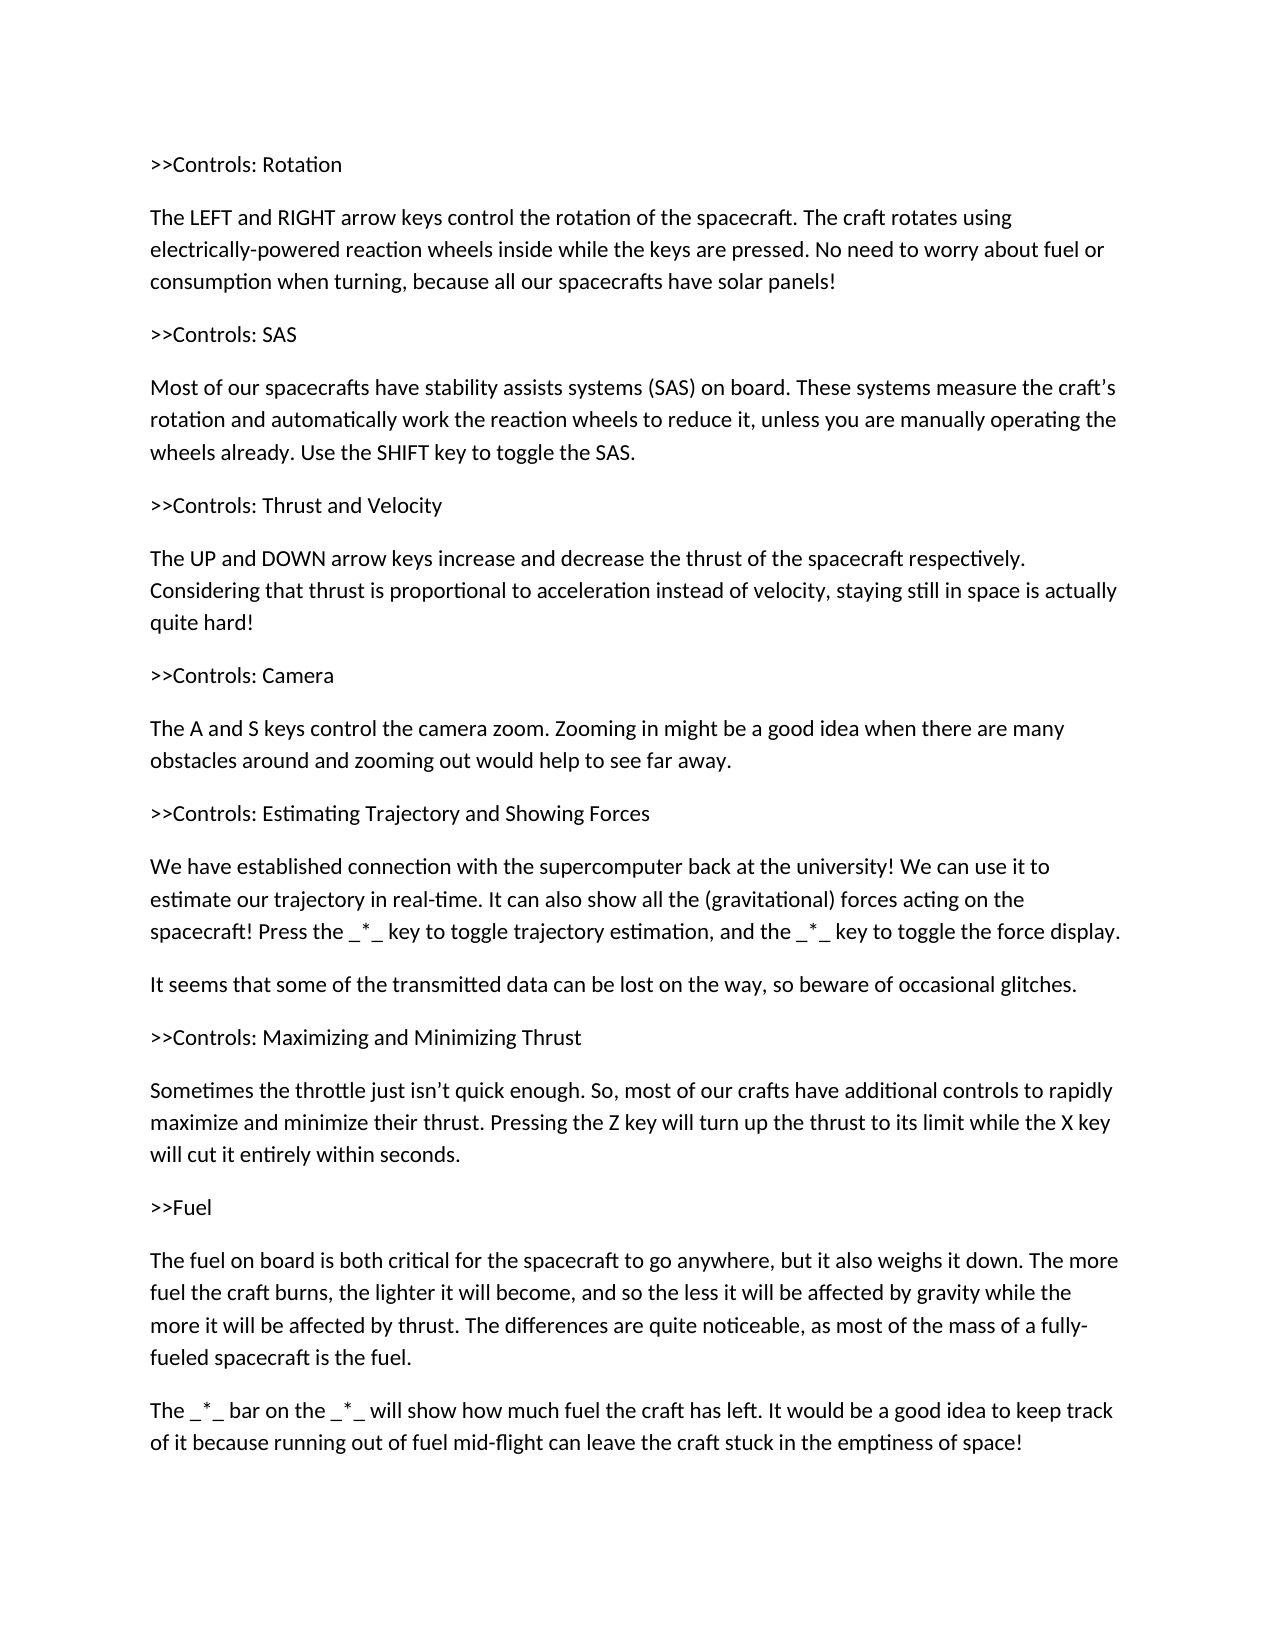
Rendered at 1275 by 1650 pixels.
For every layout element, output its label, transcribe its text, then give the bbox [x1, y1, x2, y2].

text Sometimes the throttle just isn’t quick enough. So, most of our crafts have additional controls to rapidly maximize and minimize their thrust. Pressing the Z key will turn up the thrust to its limit while the X key will cut it entirely within seconds. [150, 1076, 1125, 1168]
text >>Controls: Camera [150, 661, 1125, 689]
text Most of our spacecrafts have stability assists systems (SAS) on board. These systems measure the craft’s rotation and automatically work the reaction wheels to reduce it, unless you are manually operating the wheels already. Use the SHIFT key to toggle the SAS. [150, 373, 1125, 466]
text >>Fuel [150, 1193, 1125, 1221]
text The UP and DOWN arrow keys increase and decrease the thrust of the spacecraft respectively. Considering that thrust is proportional to acceleration instead of velocity, staying still in space is actually quite hard! [150, 544, 1125, 636]
text We have established connection with the supercomputer back at the university! We can use it to estimate our trajectory in real-time. It can also show all the (gravitational) forces acting on the spacecraft! Press the _*_ key to toggle trajectory estimation, and the _*_ key to toggle the force display. [150, 852, 1125, 945]
text The LEFT and RIGHT arrow keys control the rotation of the spacecraft. The craft rotates using electrically-powered reaction wheels inside while the keys are pressed. No need to worry about fuel or consumption when turning, because all our spacecrafts have solar panels! [150, 203, 1125, 295]
text >>Controls: Estimating Trajectory and Showing Forces [150, 799, 1125, 827]
text >>Controls: Maximizing and Minimizing Thrust [150, 1023, 1125, 1051]
text >>Controls: Thrust and Velocity [150, 491, 1125, 519]
text It seems that some of the transmitted data can be lost on the way, so beware of occasional glitches. [150, 970, 1125, 998]
text >>Controls: Rotation [150, 150, 1125, 178]
text >>Controls: SAS [150, 320, 1125, 348]
text The fuel on board is both critical for the spacecraft to go anywhere, but it also weighs it down. The more fuel the craft burns, the lighter it will become, and so the less it will be affected by gravity while the more it will be affected by thrust. The differences are quite noticeable, as most of the mass of a fully-fueled spacecraft is the fuel. [150, 1246, 1125, 1371]
text The _*_ bar on the _*_ will show how much fuel the craft has left. It would be a good idea to keep track of it because running out of fuel mid-flight can leave the craft stuck in the emptiness of space! [150, 1396, 1125, 1456]
text The A and S keys control the camera zoom. Zooming in might be a good idea when there are many obstacles around and zooming out would help to see far away. [150, 714, 1125, 774]
